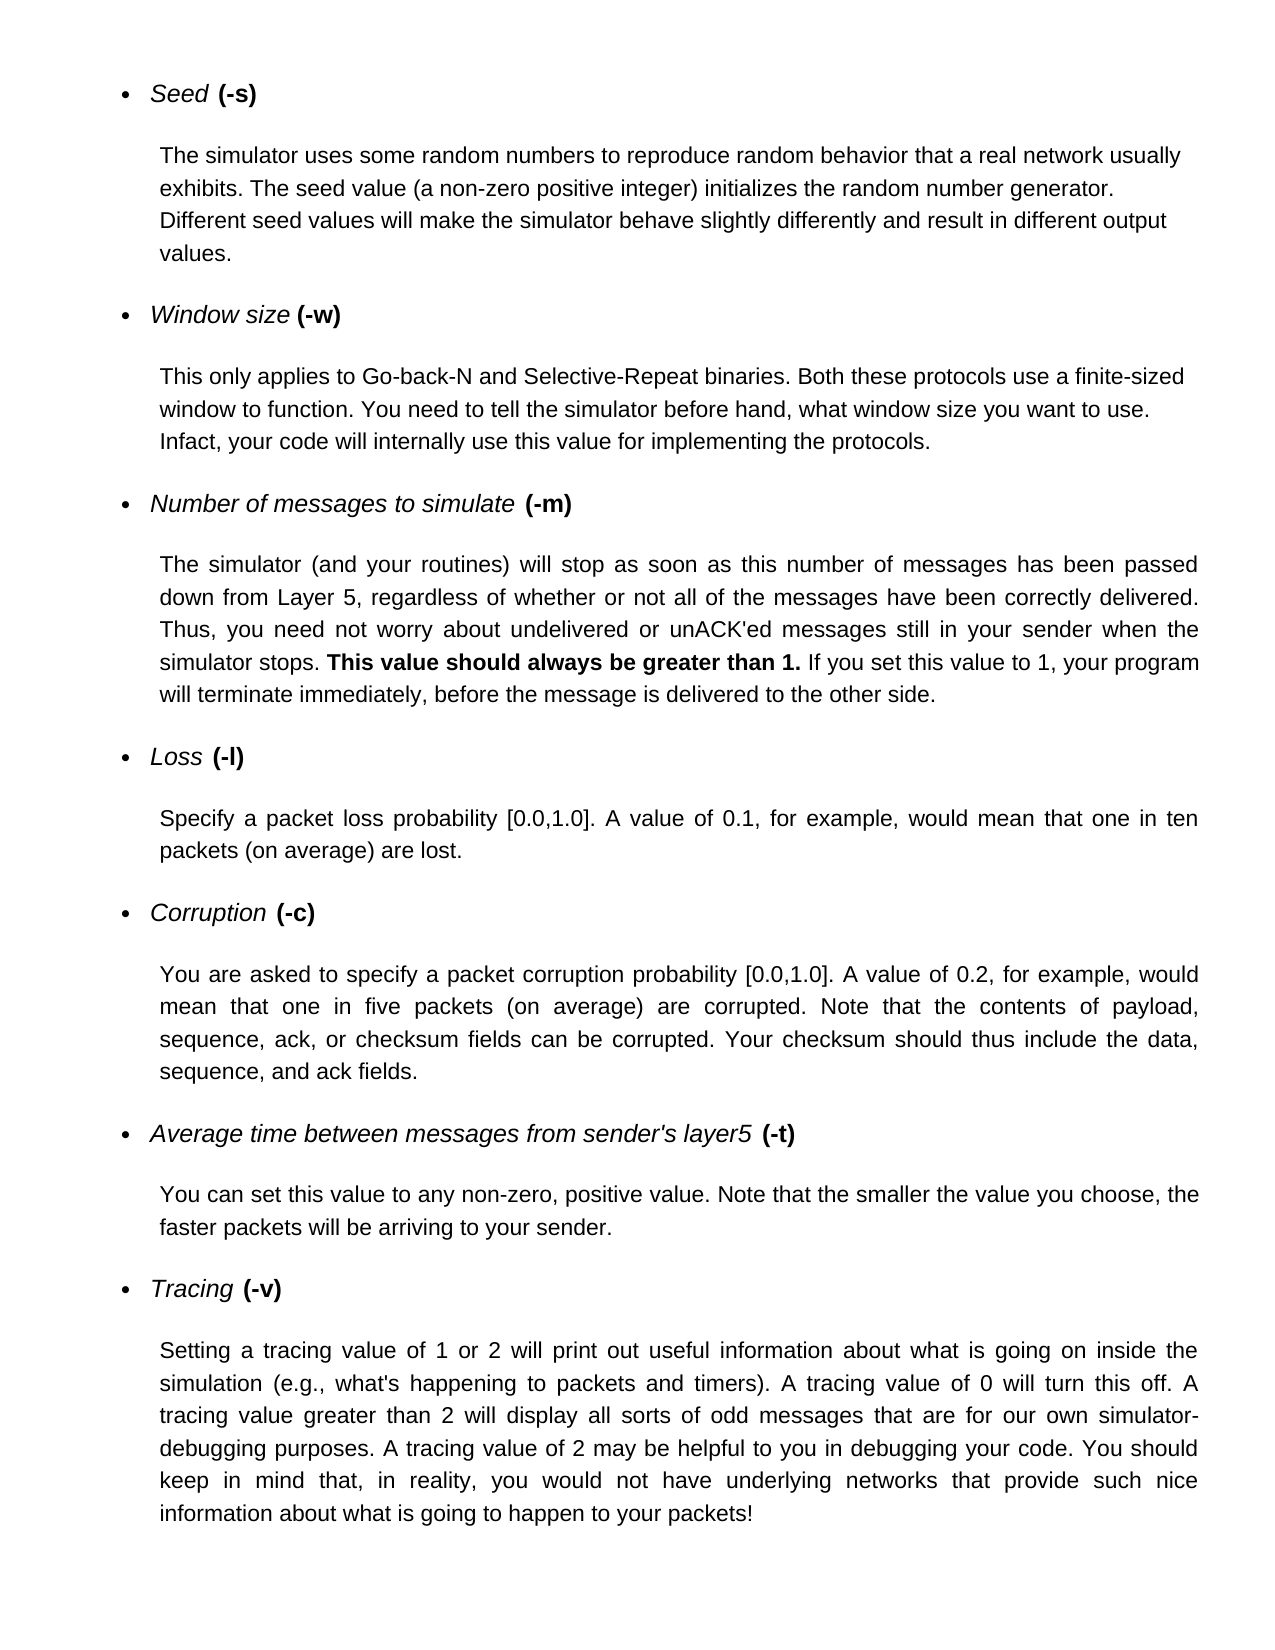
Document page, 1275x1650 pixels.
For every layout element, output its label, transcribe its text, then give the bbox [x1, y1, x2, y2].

text You can set this value to any non-zero, positive value. Note that the smaller the value you choose, the faster packets will be arriving to your sender. [159, 1178, 1200, 1243]
list Window size (-w) [122, 298, 1200, 331]
list Tracing (-v) [122, 1272, 1200, 1305]
list Average time between messages from sender's layer5 (-t) [122, 1117, 1200, 1149]
text Setting a tracing value of 1 or 2 will print out useful information about what is going on inside the simulation (e.g., what's happening to packets and timers). A tracing value of 0 will turn this off. A tracing value greater than 2 will display all sorts of odd messages that are for our own simulator-debugging purposes. A tracing value of 2 may be helpful to you in debugging your code. You should keep in mind that, in reality, you would not have underlying networks that provide such nice information about what is going to happen to your packets! [159, 1334, 1200, 1529]
text The simulator uses some random numbers to reproduce random behavior that a real network usually exhibits. The seed value (a non-zero positive integer) initializes the random number generator. Different seed values will make the simulator behave slightly differently and result in different output values. [159, 139, 1200, 269]
text The simulator (and your routines) will stop as soon as this number of messages has been passed down from Layer 5, regardless of whether or not all of the messages have been correctly delivered. Thus, you need not worry about undelivered or unACK'ed messages still in your sender when the simulator stops. This value should always be greater than 1. If you set this value to 1, your program will terminate immediately, before the message is delivered to the other side. [159, 548, 1200, 711]
text You are asked to specify a packet corruption probability [0.0,1.0]. A value of 0.2, for example, would mean that one in five packets (on average) are corrupted. Note that the contents of payload, sequence, ack, or checksum fields can be corrupted. Your checksum should thus include the data, sequence, and ack fields. [159, 957, 1200, 1087]
list Seed (-s) [122, 77, 1200, 110]
list Corruption (-c) [122, 896, 1200, 928]
text This only applies to Go-back-N and Selective-Repeat binaries. Both these protocols use a finite-sized window to function. You need to tell the simulator before hand, what window size you want to use. Infact, your code will internally use this value for implementing the protocols. [159, 360, 1200, 457]
list Number of messages to simulate (-m) [122, 487, 1200, 519]
text Specify a packet loss probability [0.0,1.0]. A value of 0.1, for example, would mean that one in ten packets (on average) are lost. [159, 802, 1200, 867]
list Loss (-l) [122, 740, 1200, 772]
